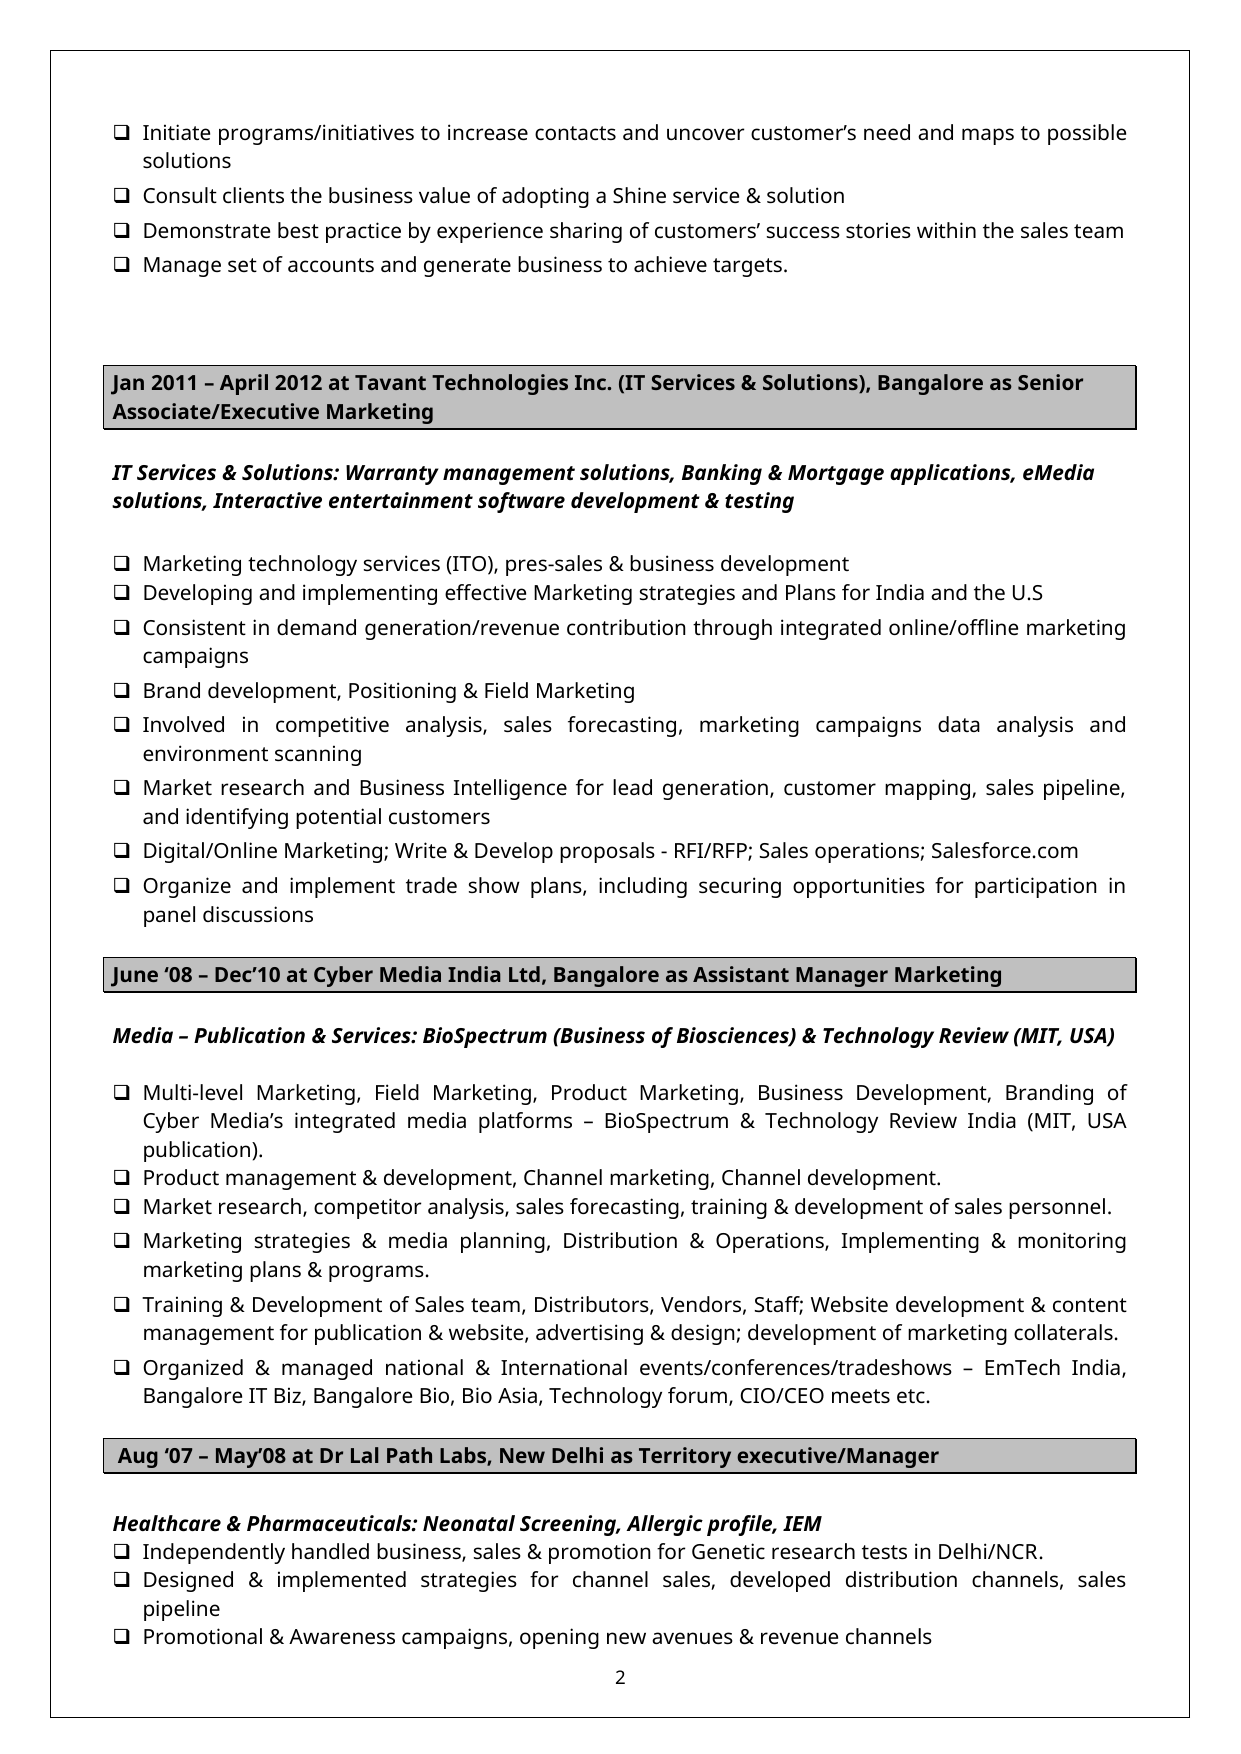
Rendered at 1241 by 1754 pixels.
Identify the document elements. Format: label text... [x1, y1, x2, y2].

list Designed & implemented strategies for channel sales, developed distribution channels, sales pipeline [112, 1566, 1128, 1622]
list Developing and implementing effective Marketing strategies and Plans for India and the U.S [112, 578, 1128, 606]
list Manage set of accounts and generate business to achieve targets. [112, 251, 1128, 279]
list Multi-level Marketing, Field Marketing, Product Marketing, Business Development, Branding of Cyber Media’s integrated media platforms – BioSpectrum & Technology Review India (MIT, USA publication). [112, 1078, 1128, 1163]
text Jan 2011 – April 2012 at Tavant Technologies Inc. (IT Services & Solutions), Bangalore as Senior Associate/Executive Marketing [104, 366, 1135, 428]
text Aug ‘07 – May’08 at Dr Lal Path Labs, New Delhi as Territory executive/Manager [104, 1439, 1135, 1472]
text June ‘08 – Dec’10 at Cyber Media India Ltd, Bangalore as Assistant Manager Marketing [104, 958, 1135, 991]
list Digital/Online Marketing; Write & Develop proposals - RFI/RFP; Sales operations; Salesforce.com [112, 837, 1128, 865]
text Healthcare & Pharmaceuticals: Neonatal Screening, Allergic profile, IEM [112, 1509, 1127, 1537]
list Market research and Business Intelligence for lead generation, customer mapping, sales pipeline, and identifying potential customers [112, 773, 1128, 830]
list Organized & managed national & International events/conferences/tradeshows – EmTech India, Bangalore IT Biz, Bangalore Bio, Bio Asia, Technology forum, CIO/CEO meets etc. [112, 1353, 1128, 1410]
list Initiate programs/initiatives to increase contacts and uncover customer’s need and maps to possible solutions [112, 118, 1128, 175]
list Independently handled business, sales & promotion for Genetic research tests in Delhi/NCR. [112, 1537, 1128, 1566]
list Brand development, Positioning & Field Marketing [112, 676, 1128, 704]
list Market research, competitor analysis, sales forecasting, training & development of sales personnel. [112, 1192, 1128, 1220]
text IT Services & Solutions: Warranty management solutions, Banking & Mortgage applications, eMedia solutions, Interactive entertainment software development & testing [112, 458, 1127, 515]
list Organize and implement trade show plans, including securing opportunities for participation in panel discussions [112, 871, 1128, 928]
list Marketing technology services (ITO), pres-sales & business development [112, 549, 1128, 578]
list Consult clients the business value of adopting a Shine service & solution [112, 181, 1128, 209]
text Media – Publication & Services: BioSpectrum (Business of Biosciences) & Technology Review (MIT, USA) [112, 1021, 1127, 1050]
list Involved in competitive analysis, sales forecasting, marketing campaigns data analysis and environment scanning [112, 710, 1128, 767]
list Promotional & Awareness campaigns, opening new avenues & revenue channels [112, 1622, 1128, 1651]
list Marketing strategies & media planning, Distribution & Operations, Implementing & monitoring marketing plans & programs. [112, 1227, 1128, 1283]
list Training & Development of Sales team, Distributors, Vendors, Staff; Website development & content management for publication & website, advertising & design; development of marketing collaterals. [112, 1290, 1128, 1347]
list Product management & development, Channel marketing, Channel development. [112, 1163, 1128, 1192]
list Demonstrate best practice by experience sharing of customers’ success stories within the sales team [112, 216, 1128, 244]
list Consistent in demand generation/revenue contribution through integrated online/offline marketing campaigns [112, 613, 1128, 669]
